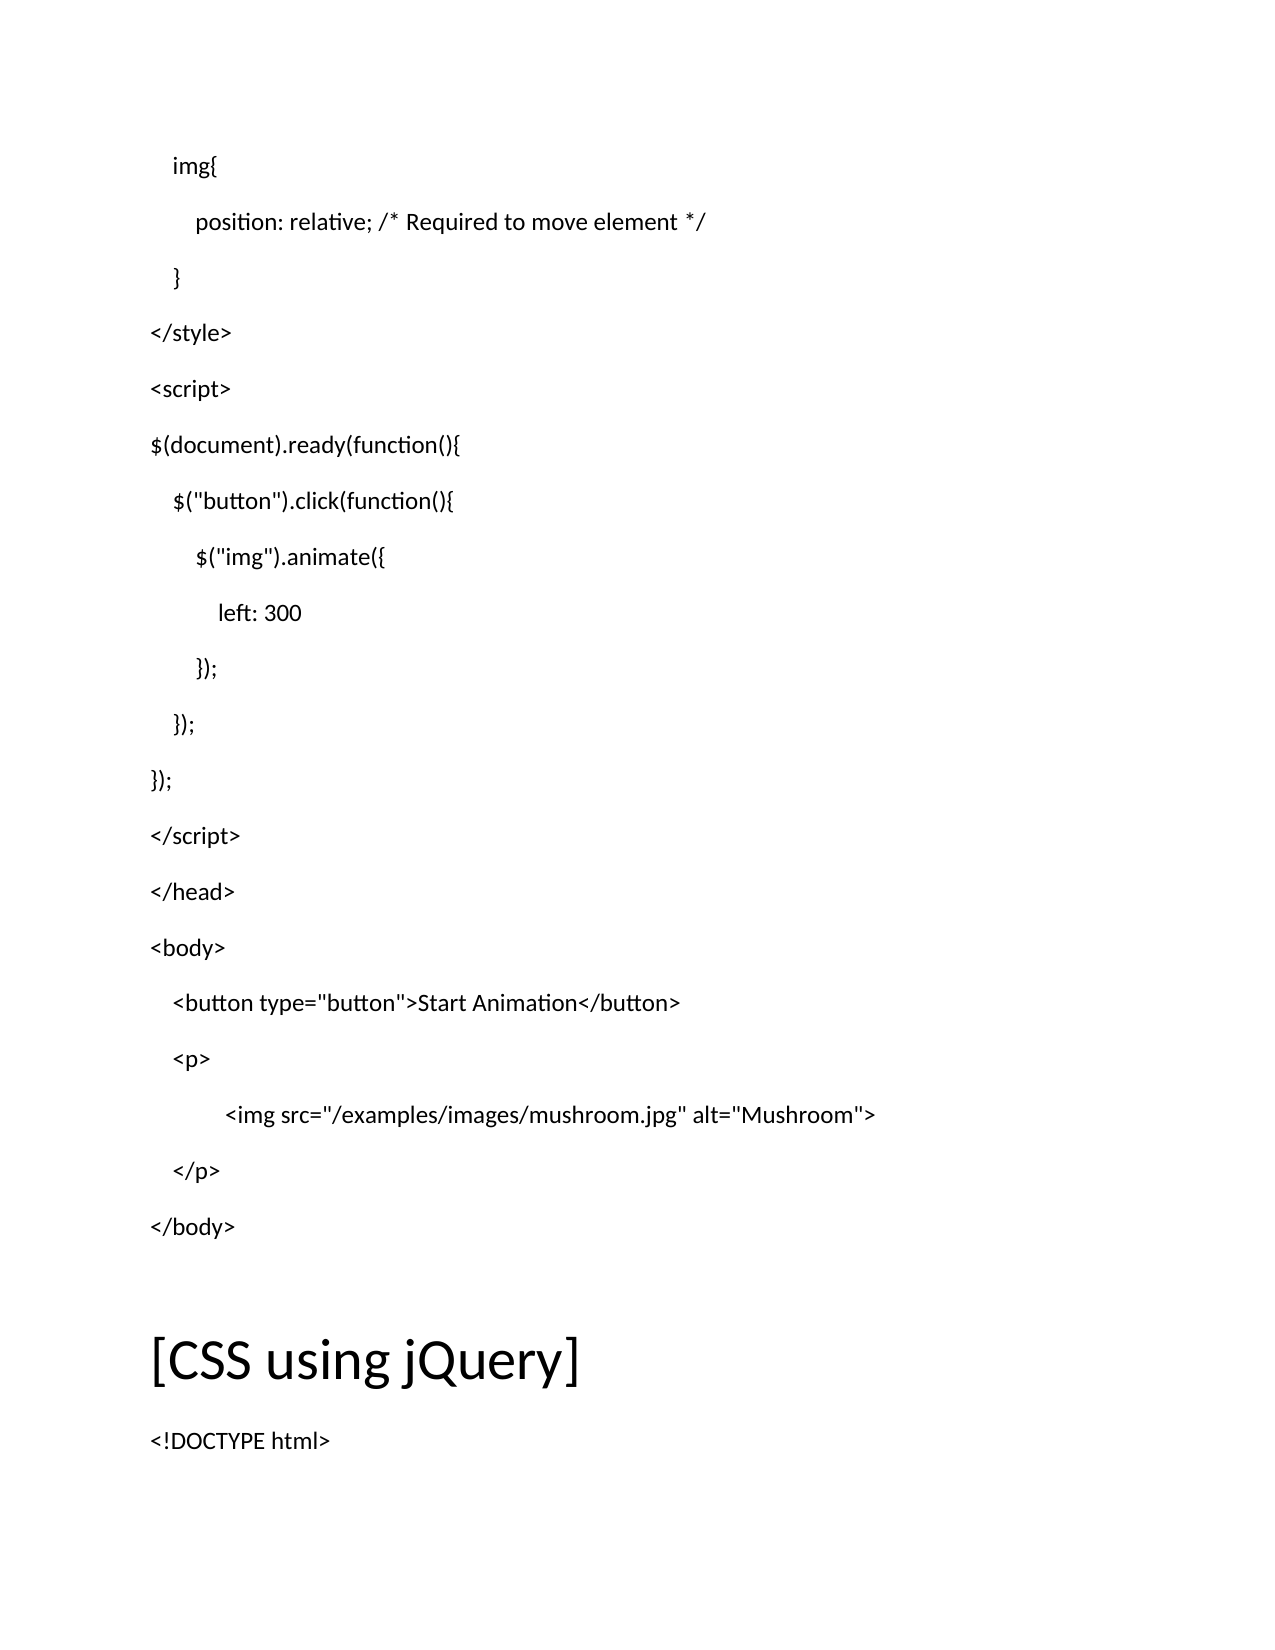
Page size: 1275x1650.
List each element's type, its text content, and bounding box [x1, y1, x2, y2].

text [CSS using jQuery] [150, 1322, 1125, 1394]
text $(document).ready(function(){ [150, 429, 1125, 460]
text </body> [150, 1211, 1125, 1241]
text </style> [150, 317, 1125, 348]
text </head> [150, 876, 1125, 906]
text <!DOCTYPE html> [150, 1425, 1125, 1456]
text </p> [150, 1155, 1125, 1186]
text <p> [150, 1043, 1125, 1074]
text </script> [150, 820, 1125, 851]
text img{ [150, 150, 1125, 181]
text $("button").click(function(){ [150, 485, 1125, 516]
text left: 300 [150, 597, 1125, 627]
text }); [150, 764, 1125, 795]
text <img src="/examples/images/mushroom.jpg" alt="Mushroom"> [150, 1099, 1125, 1130]
text position: relative; /* Required to move element */ [150, 206, 1125, 236]
text <body> [150, 932, 1125, 962]
text } [150, 262, 1125, 292]
text <button type="button">Start Animation</button> [150, 987, 1125, 1018]
text <script> [150, 373, 1125, 404]
text }); [150, 708, 1125, 739]
text }); [150, 652, 1125, 683]
text $("img").animate({ [150, 541, 1125, 571]
